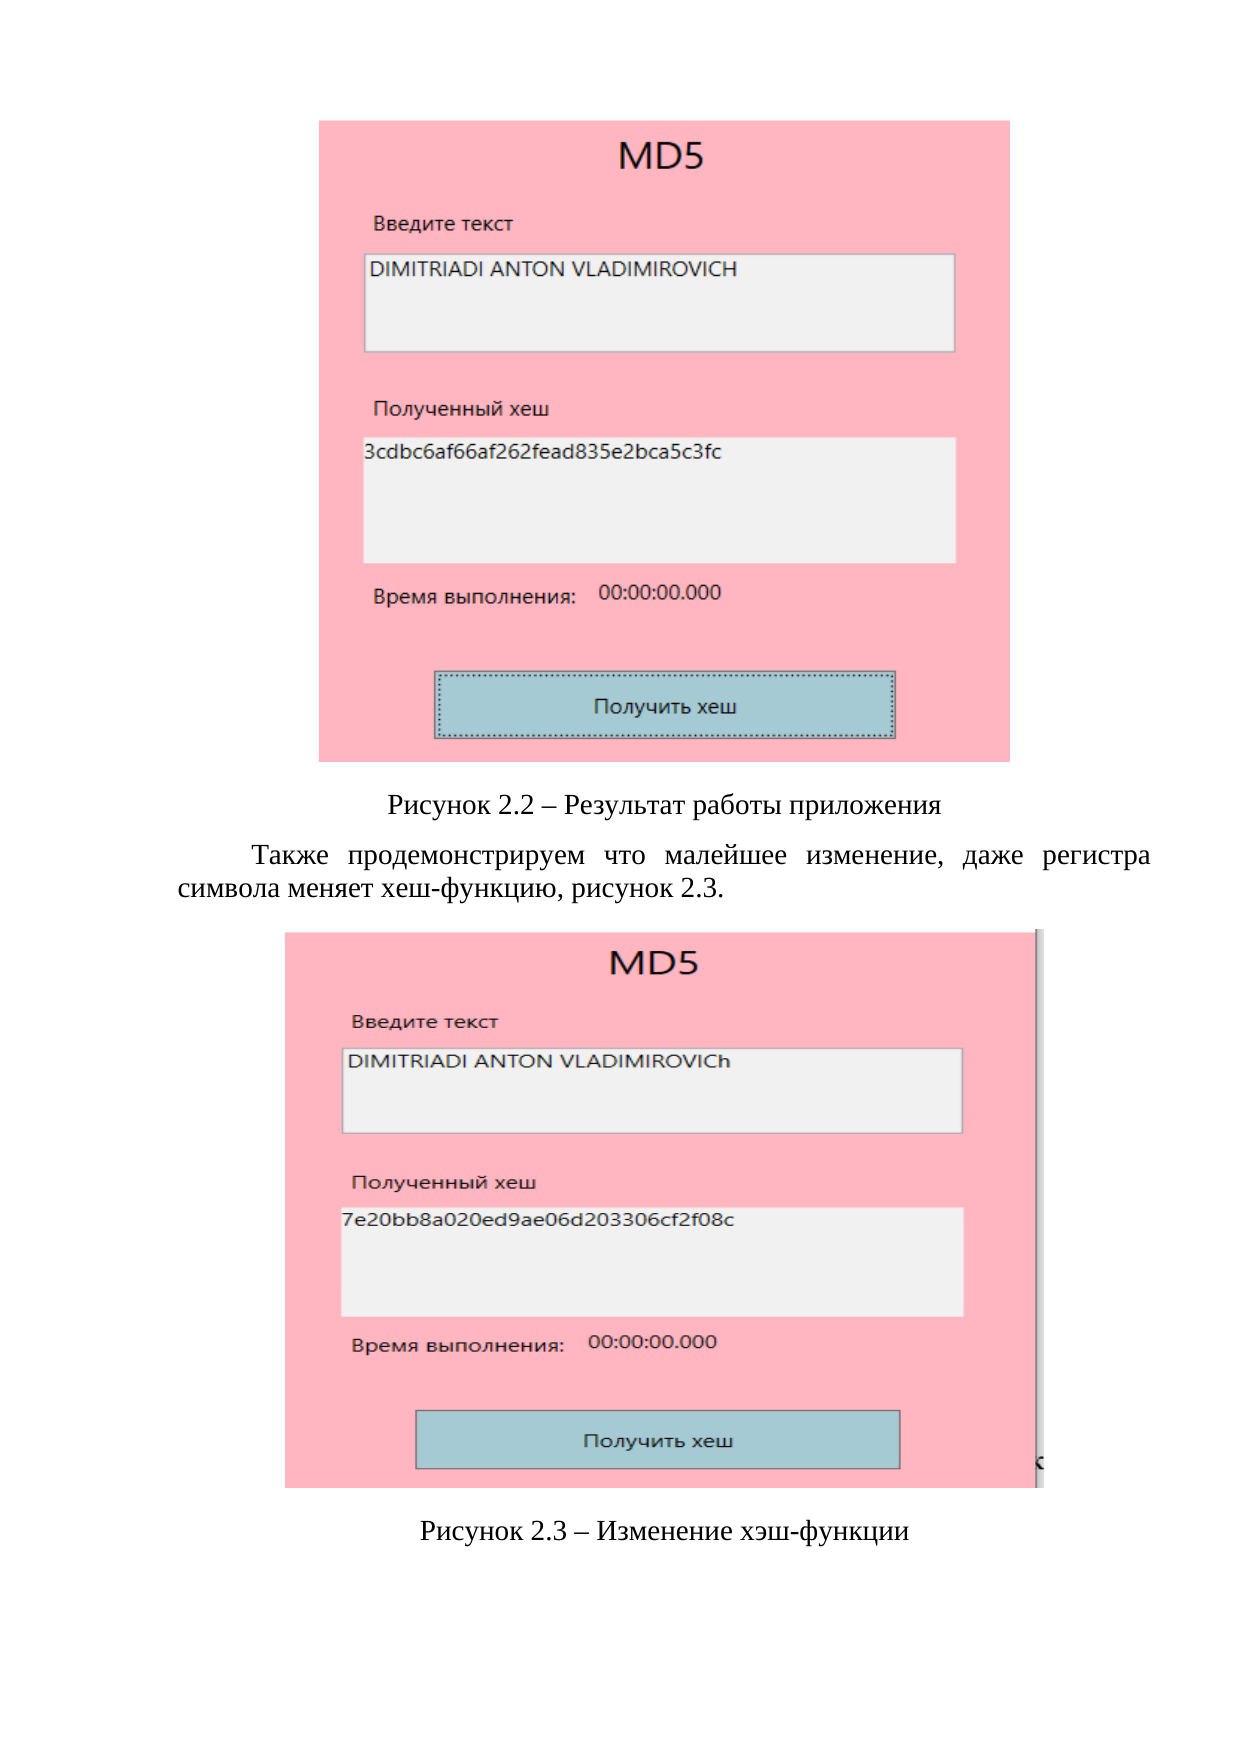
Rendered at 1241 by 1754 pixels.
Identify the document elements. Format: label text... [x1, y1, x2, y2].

text Также продемонстрируем что малейшее изменение, даже регистра символа меняет хеш-функцию, рисунок 2.3. [177, 837, 1152, 904]
picture [318, 118, 1010, 762]
picture [284, 929, 1045, 1488]
text Рисунок 2.2 – Результат работы приложения [177, 787, 1152, 820]
text Рисунок 2.3 – Изменение хэш-функции [177, 1513, 1152, 1547]
